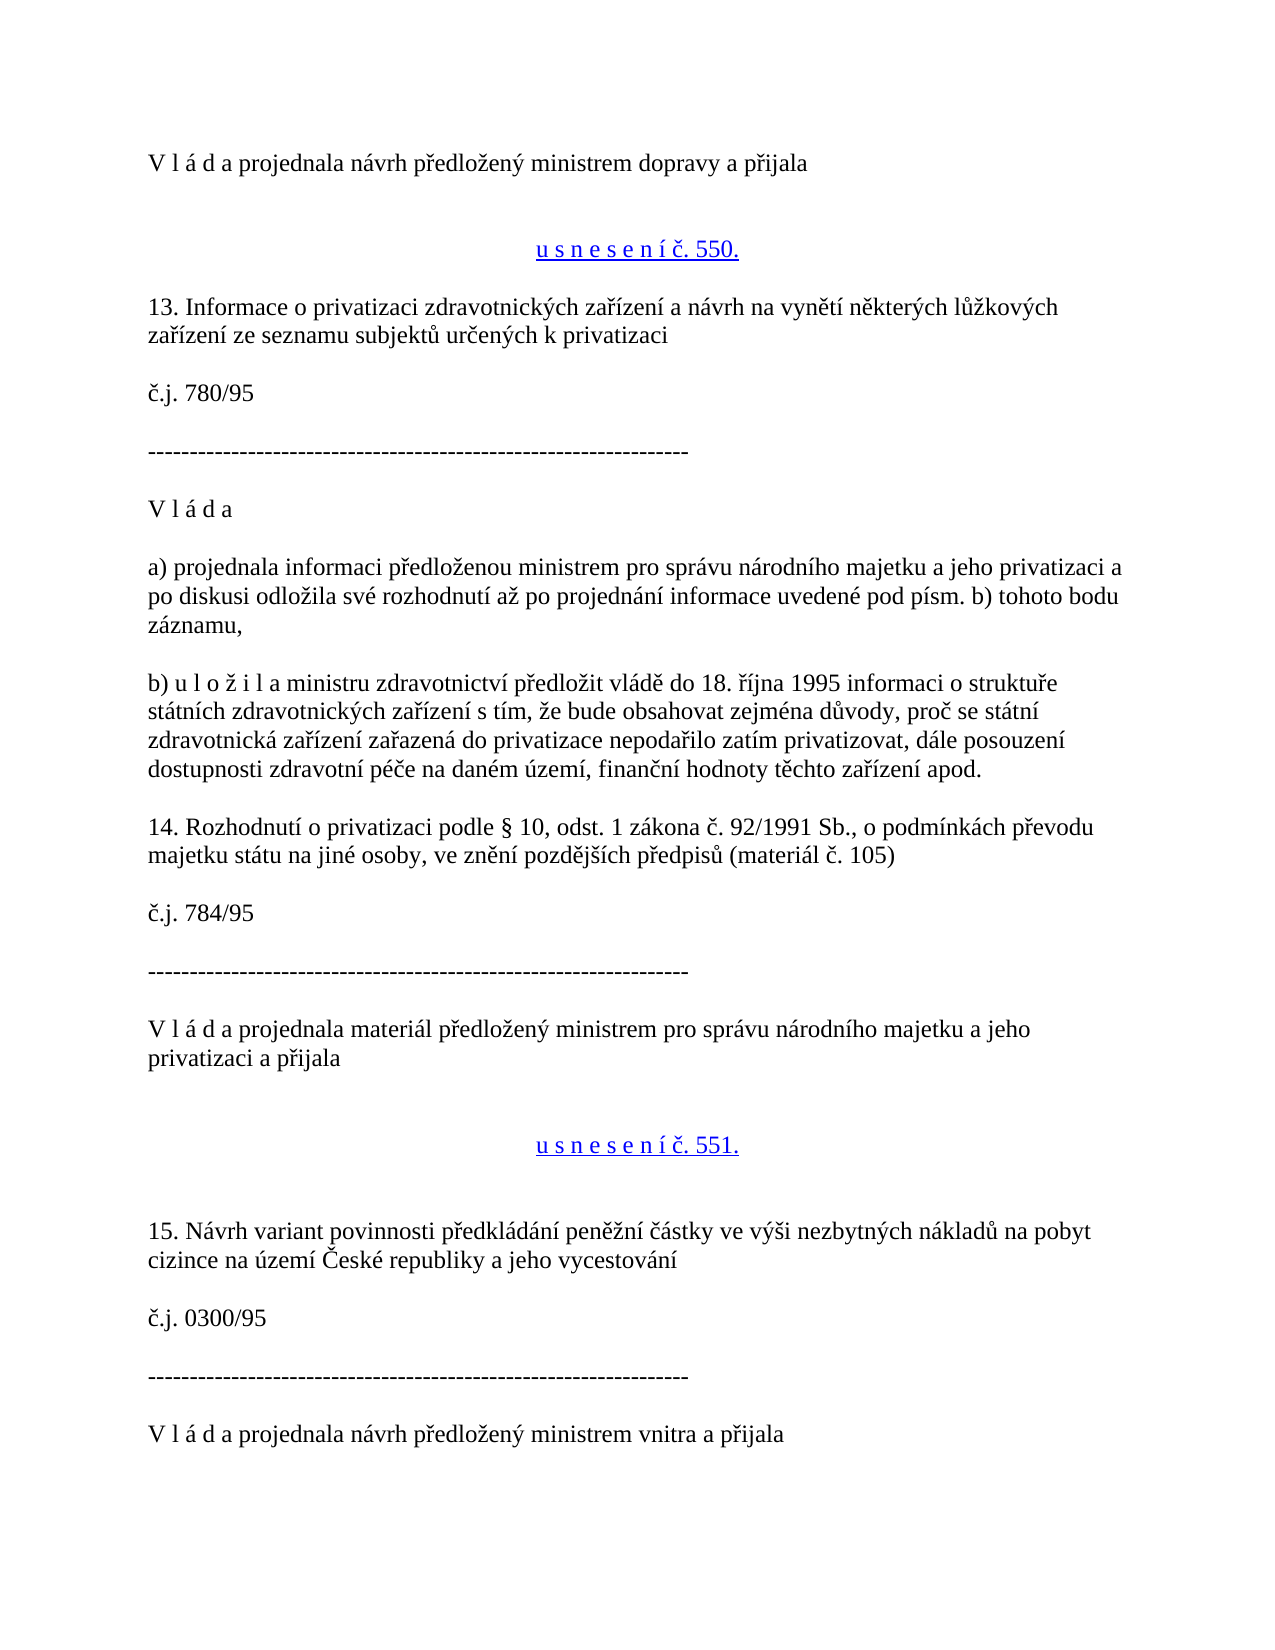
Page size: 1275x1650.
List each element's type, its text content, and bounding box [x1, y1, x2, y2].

text u s n e s e n í č. 551. [148, 1101, 1127, 1158]
text 14. Rozhodnutí o privatizaci podle § 10, odst. 1 zákona č. 92/1991 Sb., o podmínkách převodu majetku státu na jiné osoby, ve znění pozdějších předpisů (materiál č. 105) [148, 812, 1127, 869]
text V l á d a [148, 494, 1127, 523]
text 13. Informace o privatizaci zdravotnických zařízení a návrh na vynětí některých lůžkových zařízení ze seznamu subjektů určených k privatizaci [148, 263, 1127, 349]
text 15. Návrh variant povinnosti předkládání peněžní částky ve výši nezbytných nákladů na pobyt cizince na území České republiky a jeho vycestování [148, 1216, 1127, 1274]
text u s n e s e n í č. 550. [148, 206, 1127, 263]
text ----------------------------------------------------------------- [148, 1361, 1127, 1390]
text ----------------------------------------------------------------- [148, 436, 1127, 465]
text a) projednala informaci předloženou ministrem pro správu národního majetku a jeho privatizaci a po diskusi odložila své rozhodnutí až po projednání informace uvedené pod písm. b) tohoto bodu záznamu, [148, 552, 1127, 638]
text V l á d a projednala návrh předložený ministrem dopravy a přijala [148, 148, 1127, 176]
text b) u l o ž i l a ministru zdravotnictví předložit vládě do 18. října 1995 informaci o struktuře státních zdravotnických zařízení s tím, že bude obsahovat zejména důvody, proč se státní zdravotnická zařízení zařazená do privatizace nepodařilo zatím privatizovat, dále posouzení dostupnosti zdravotní péče na daném území, finanční hodnoty těchto zařízení apod. [148, 668, 1127, 783]
text č.j. 0300/95 [148, 1303, 1127, 1332]
text č.j. 784/95 [148, 898, 1127, 927]
text V l á d a projednala materiál předložený ministrem pro správu národního majetku a jeho privatizaci a přijala [148, 1014, 1127, 1072]
text ----------------------------------------------------------------- [148, 956, 1127, 985]
text č.j. 780/95 [148, 378, 1127, 407]
text V l á d a projednala návrh předložený ministrem vnitra a přijala [148, 1419, 1127, 1448]
